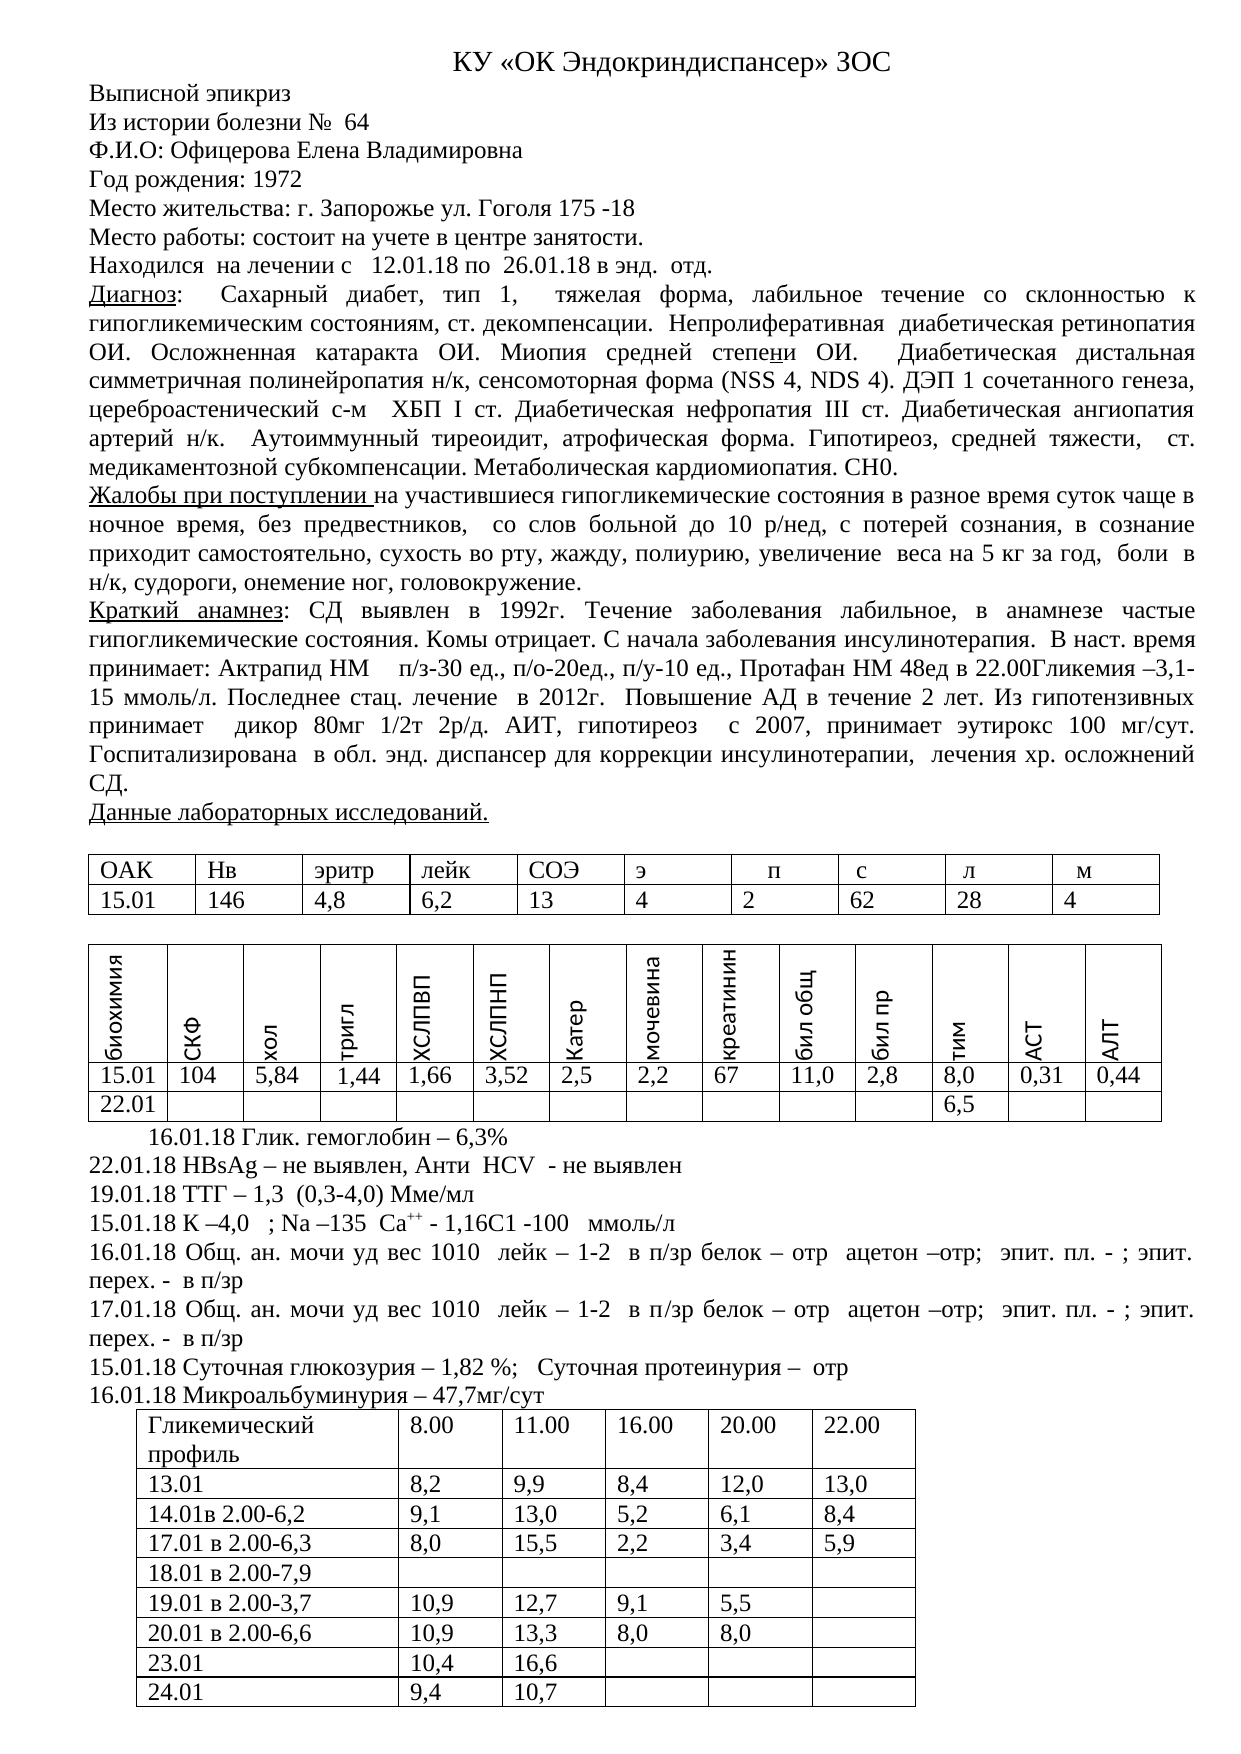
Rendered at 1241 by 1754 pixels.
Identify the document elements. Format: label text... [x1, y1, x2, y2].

table_header п [732, 855, 838, 884]
table_cell 4 [1053, 885, 1159, 914]
table_cell 2,2 [627, 1063, 702, 1091]
table_header 22.00 [813, 1410, 915, 1468]
text 19.01.18 ТТГ – 1,3 (0,3-4,0) Мме/мл [89, 1179, 1196, 1208]
table_cell [813, 1588, 915, 1617]
table_cell [1009, 1092, 1085, 1121]
text 15.01.18 К –4,0 ; Nа –135 Са++ - 1,16С1 -100 ммоль/л [89, 1208, 1196, 1237]
table_header 11.00 [503, 1410, 605, 1468]
table_cell 13,0 [503, 1499, 605, 1527]
table_cell 10,4 [399, 1648, 502, 1676]
table_header 8.00 [399, 1410, 502, 1468]
table_cell [627, 1092, 702, 1121]
table_cell 6,1 [709, 1499, 812, 1527]
table_cell 6,2 [411, 885, 517, 914]
table_cell [550, 1092, 626, 1121]
subtitle Из истории болезни № 64 [89, 107, 1196, 135]
table_cell 3,4 [709, 1529, 812, 1557]
table_header ХСЛПНП [474, 945, 549, 1062]
table_cell [856, 1092, 932, 1121]
table_cell 15.01 [89, 1063, 167, 1091]
table_cell [321, 1092, 396, 1121]
subtitle Выписной эпикриз [89, 78, 1202, 107]
table_cell [709, 1648, 812, 1676]
table_cell [244, 1092, 320, 1121]
table_header АЛТ [1086, 945, 1161, 1062]
text 15.01.18 Суточная глюкозурия – 1,82 %; Суточная протеинурия – отр [89, 1352, 1196, 1381]
table_header л [946, 855, 1052, 884]
table_cell 4 [625, 885, 731, 914]
table_cell 2,2 [606, 1529, 708, 1557]
table_cell 3,52 [474, 1063, 549, 1091]
table_cell [703, 1092, 779, 1121]
table_cell 15.01 [89, 885, 195, 914]
table_cell [606, 1558, 708, 1587]
table_header ХСЛПВП [397, 945, 473, 1062]
table_header бил общ [780, 945, 855, 1062]
table_cell 23.01 [137, 1648, 398, 1676]
table_header 20.00 [709, 1410, 812, 1468]
table_cell 2,8 [856, 1063, 932, 1091]
table_cell 0,31 [1009, 1063, 1085, 1091]
table_header Гликемический профиль [137, 1410, 398, 1468]
subtitle 16.01.18 Микроальбуминурия – 47,7мг/сут [89, 1381, 1196, 1409]
table_cell 1,66 [397, 1063, 473, 1091]
table_header хол [244, 945, 320, 1062]
table_cell [813, 1558, 915, 1587]
table_cell 4,8 [303, 885, 409, 914]
table_cell 8,2 [399, 1469, 502, 1498]
table_cell 14.01в 2.00-6,2 [137, 1499, 398, 1527]
table_header мочевина [627, 945, 702, 1062]
table_cell 13,3 [503, 1618, 605, 1647]
table_cell 0,44 [1086, 1063, 1161, 1091]
table_cell 5,5 [709, 1588, 812, 1617]
subtitle 16.01.18 Общ. ан. мочи уд вес 1010 лейк – 1-2 в п/зр белок – отр ацетон –отр; эпит. пл. - ; эпит. перех. - в п/зр [89, 1237, 1196, 1294]
table_cell 11,0 [780, 1063, 855, 1091]
table_cell 2,5 [550, 1063, 626, 1091]
table_header м [1053, 855, 1159, 884]
table_header СКФ [168, 945, 243, 1062]
table_header тим [933, 945, 1008, 1062]
table_cell 8,0 [606, 1618, 708, 1647]
table_cell 13 [518, 885, 624, 914]
table_cell 16,6 [503, 1648, 605, 1676]
table_cell 15,5 [503, 1529, 605, 1557]
table_cell [813, 1678, 915, 1706]
table_cell 20.01 в 2.00-6,6 [137, 1618, 398, 1647]
table_cell [474, 1092, 549, 1121]
table_cell 12,0 [709, 1469, 812, 1498]
table_cell 12,7 [503, 1588, 605, 1617]
table_cell 8,0 [933, 1063, 1008, 1091]
table_header с [839, 855, 945, 884]
table_cell [397, 1092, 473, 1121]
table_cell 22.01 [89, 1092, 167, 1121]
table_header лейк [411, 855, 517, 884]
text Краткий анамнез: СД выявлен в 1992г. . Комы отрицает. С начала заболевания В наст. время принимает: Актрапид НМ п/з-30 ед., п/о-20ед., п/у-10 ед., Протафан НМ 48ед в 22.00Гликемия –3,1-15 ммоль/л. Последнее стац. лечение в 2012г. Повышение АД в течение 2 лет. Из гипотензивных принимает дикор 80мг 1/2т 2р/д. АИТ, гипотиреоз с 2007, принимает эутирокс 100 мг/сут. Госпитализирована в обл. энд. диспансер для коррекции инсулинотерапии, лечения хр. осложнений СД. [89, 595, 1196, 797]
table_cell [1086, 1092, 1161, 1121]
table_header 16.00 [606, 1410, 708, 1468]
table_cell [168, 1092, 243, 1121]
table_header ОАК [89, 855, 195, 884]
table_cell [813, 1648, 915, 1676]
table_cell 5,9 [813, 1529, 915, 1557]
table_cell 8,4 [606, 1469, 708, 1498]
table_cell 8,0 [399, 1529, 502, 1557]
table_cell 8,4 [813, 1499, 915, 1527]
table_cell 10,7 [503, 1678, 605, 1706]
table_cell 62 [839, 885, 945, 914]
table_header Нв [196, 855, 302, 884]
table_cell 5,84 [244, 1063, 320, 1091]
table_cell 19.01 в 2.00-3,7 [137, 1588, 398, 1617]
text Место работы: состоит на учете в центре занятости. [89, 222, 1196, 250]
text 16.01.18 Глик. гемоглобин – 6,3% [148, 1122, 1196, 1151]
table_header тригл [321, 945, 396, 1062]
table_header биохимия [89, 945, 167, 1062]
table_header Катер [550, 945, 626, 1062]
text Год рождения: 1972 [89, 164, 1196, 193]
table_header эритр [303, 855, 409, 884]
table_header креатинин [703, 945, 779, 1062]
table_cell 24.01 [137, 1678, 398, 1706]
table_header СОЭ [518, 855, 624, 884]
table_cell 10,9 [399, 1588, 502, 1617]
table_cell [709, 1558, 812, 1587]
table_header бил пр [856, 945, 932, 1062]
table_cell 9,1 [606, 1588, 708, 1617]
table_cell 9,4 [399, 1678, 502, 1706]
table_cell 10,9 [399, 1618, 502, 1647]
text Данные лабораторных исследований. [89, 797, 1196, 825]
table_cell [780, 1092, 855, 1121]
table_cell 6,5 [933, 1092, 1008, 1121]
table_cell 146 [196, 885, 302, 914]
table_header э [625, 855, 731, 884]
table_cell 8,0 [709, 1618, 812, 1647]
subtitle 17.01.18 Общ. ан. мочи уд вес 1010 лейк – 1-2 в п/зр белок – отр ацетон –отр; эпит. пл. - ; эпит. перех. - в п/зр [89, 1294, 1196, 1352]
table_cell 9,9 [503, 1469, 605, 1498]
text на лечении с 12.01.18 по 26.01.18 в отд. [89, 250, 1196, 279]
table_cell 17.01 в 2.00-6,3 [137, 1529, 398, 1557]
table_cell 67 [703, 1063, 779, 1091]
table_cell 28 [946, 885, 1052, 914]
table_cell 13.01 [137, 1469, 398, 1498]
table_cell 2 [732, 885, 838, 914]
table_cell [606, 1678, 708, 1706]
table_cell 104 [168, 1063, 243, 1091]
table_cell [399, 1558, 502, 1587]
table_header АСТ [1009, 945, 1085, 1062]
table_cell 1,44 [321, 1063, 396, 1091]
text Жалобы при поступлении на участившиеся гипогликемические состояния в разное время суток чаще в ночное время, без предвестников, со слов больной до 10 р/нед, с потерей сознания, в сознание приходит самостоятельно, сухость во рту, жажду, полиурию, веса на 5 кг за год, боли в н/к, судороги, онемение ног, головокружение. [89, 480, 1196, 595]
table_cell 13,0 [813, 1469, 915, 1498]
text 22.01.18 НВsАg – не выявлен, Анти НСV - не выявлен [89, 1151, 1196, 1179]
subtitle Ф.И.О: Офицерова Елена Владимировна [89, 135, 1196, 164]
table_cell [503, 1558, 605, 1587]
table_cell 18.01 в 2.00-7,9 [137, 1558, 398, 1587]
table_cell [709, 1678, 812, 1706]
text Место жительства: г. Запорожье ул. Гоголя 175 -18 [89, 193, 1196, 222]
table_cell 5,2 [606, 1499, 708, 1527]
table_cell [606, 1648, 708, 1676]
text Диагноз: Сахарный диабет, тип 1, ст. Непролиферативная диабетическая ретинопатия . Осложненная катаракта ОИ. Миопия средней степени ОИ. Диабетическая дистальная симметричная полинейропатия н/к, сенсомоторная форма (NSS 4, NDS 4). ДЭП 1 сочетанного генеза, цереброастенический с-м ХБП I ст. Диабетическая нефропатия III ст. Диабетическая ангиопатия артерий н/к. Аутоиммунный тиреоидит, Гипотиреоз, средней тяжести, ст. медикаментозной субкомпенсации. Метаболическая кардиомиопатия. СН0. [89, 279, 1196, 480]
table_cell [813, 1618, 915, 1647]
table_cell 9,1 [399, 1499, 502, 1527]
